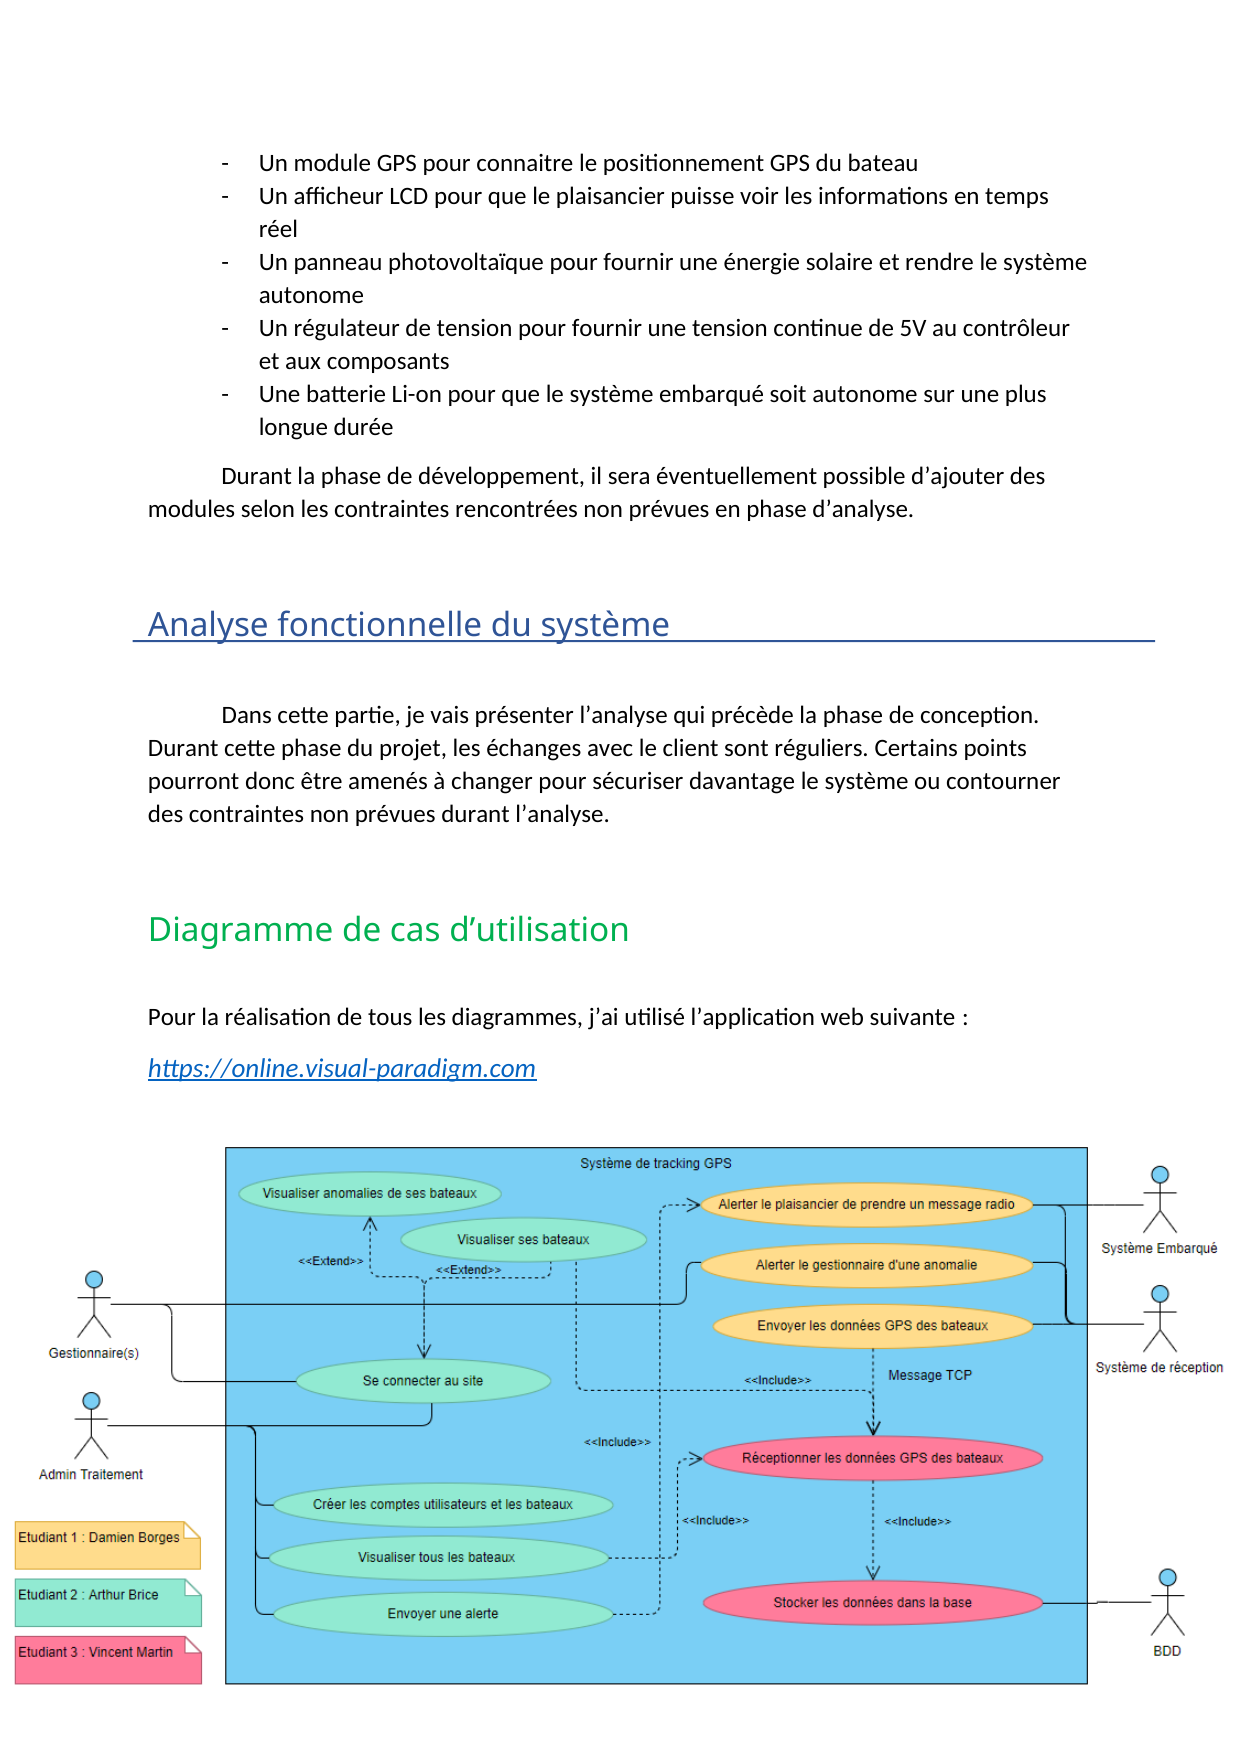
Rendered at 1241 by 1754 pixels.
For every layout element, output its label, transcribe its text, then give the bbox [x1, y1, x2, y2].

text https://online.visual-paradigm.com [148, 1051, 1093, 1084]
picture [6, 1135, 1229, 1690]
list Un panneau photovoltaïque pour fournir une énergie solaire et rendre le système autonome [221, 246, 1093, 310]
subtitle Analyse fonctionnelle du système [148, 601, 1093, 640]
text Pour la réalisation de tous les diagrammes, j’ai utilisé l’application web suivante : [148, 1002, 1093, 1032]
list Un régulateur de tension pour fournir une tension continue de 5V au contrôleur et aux composants [221, 312, 1093, 376]
list Un module GPS pour connaitre le positionnement GPS du bateau [221, 148, 1093, 178]
list Une batterie Li-on pour que le système embarqué soit autonome sur une plus longue durée [221, 378, 1093, 441]
subtitle Diagramme de cas d’utilisation [148, 906, 1093, 951]
text Dans cette partie, je vais présenter l’analyse qui précède la phase de conception. Durant cette phase du projet, les échanges avec le client sont réguliers. Certains points pourront donc être amenés à changer pour sécuriser davantage le système ou contourner des contraintes non prévues durant l’analyse. [148, 699, 1093, 829]
list Un afficheur LCD pour que le plaisancier puisse voir les informations en temps réel [221, 181, 1093, 244]
text Durant la phase de développement, il sera éventuellement possible d’ajouter des modules selon les contraintes rencontrées non prévues en phase d’analyse. [148, 461, 1093, 524]
